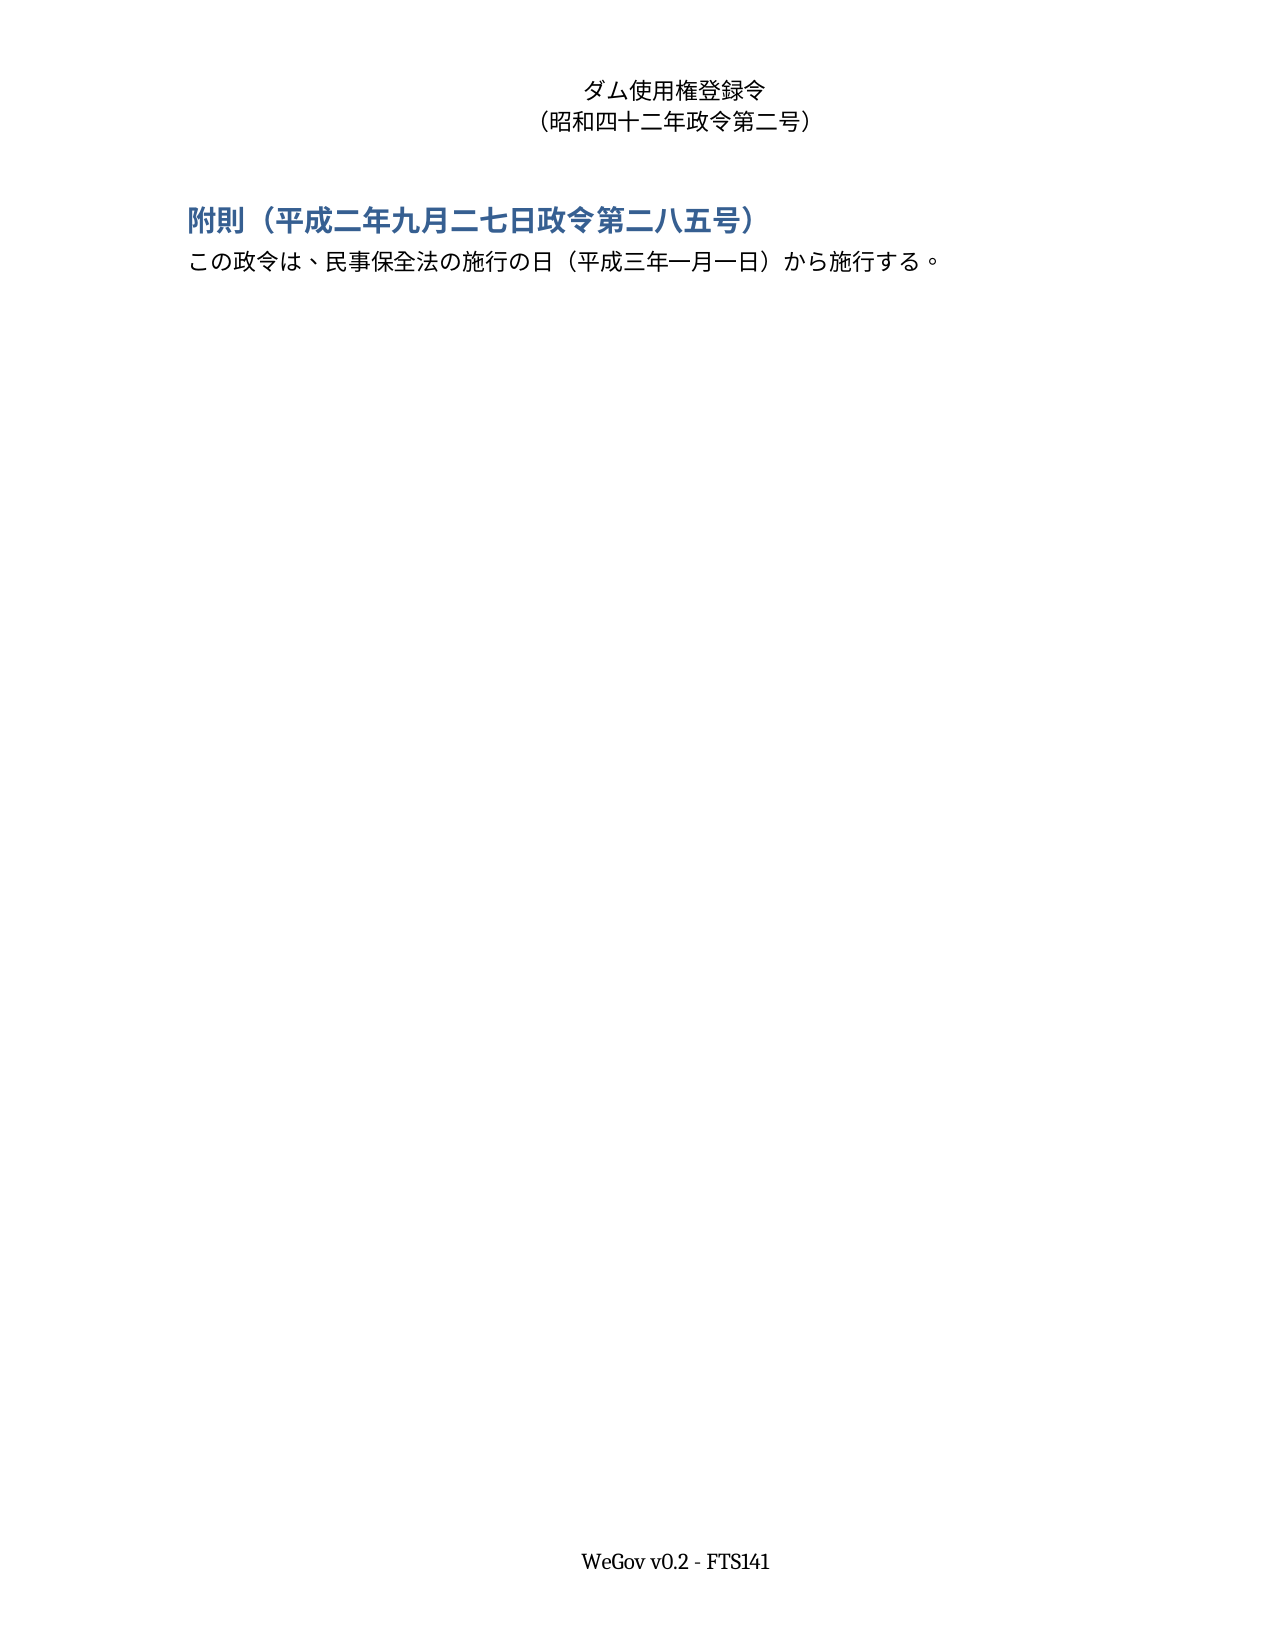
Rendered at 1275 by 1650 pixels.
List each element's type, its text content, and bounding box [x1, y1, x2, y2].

text この政令は、民事保全法の施行の日（平成三年一月一日）から施行する。 [187, 246, 1087, 277]
subtitle 附則（平成二年九月二七日政令第二八五号） [187, 200, 1087, 240]
